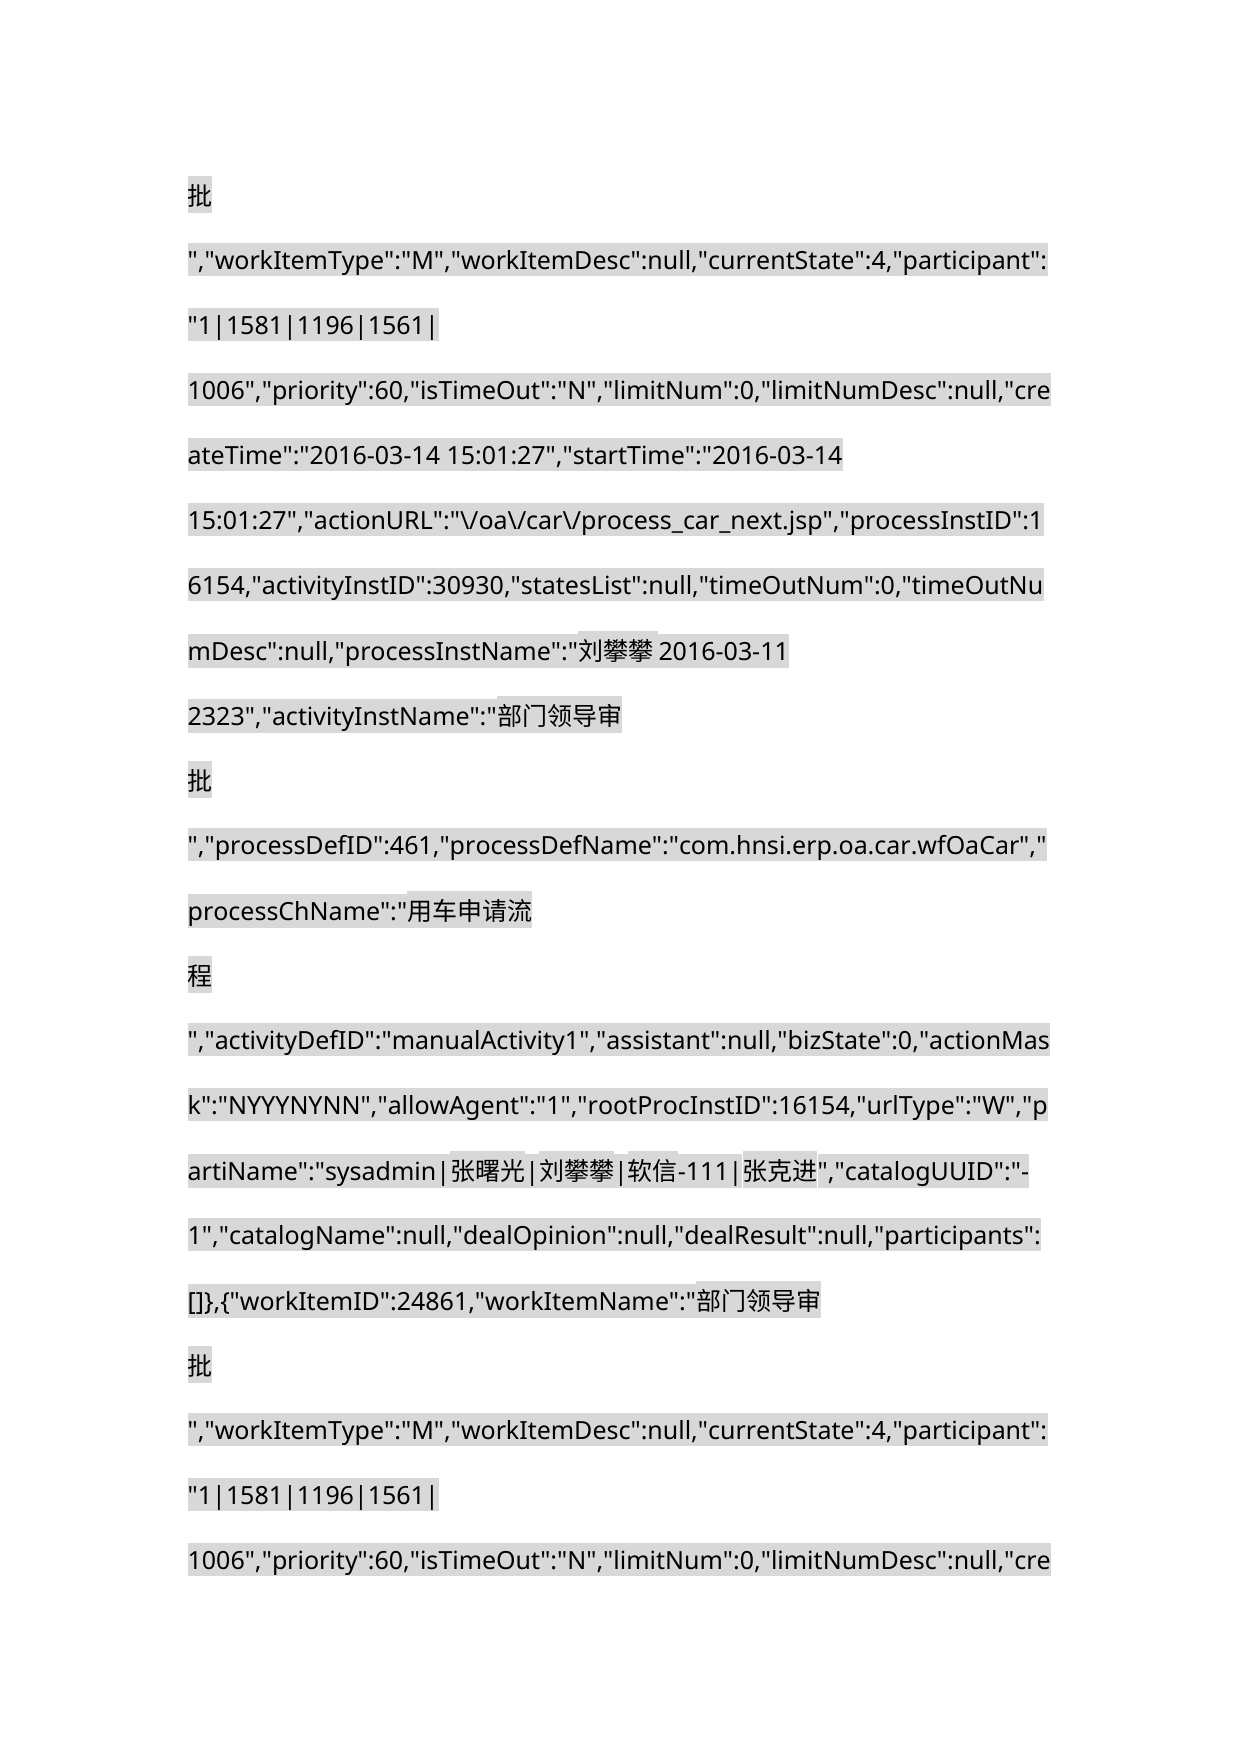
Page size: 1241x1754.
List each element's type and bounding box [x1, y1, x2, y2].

text [187, 162, 1053, 1592]
